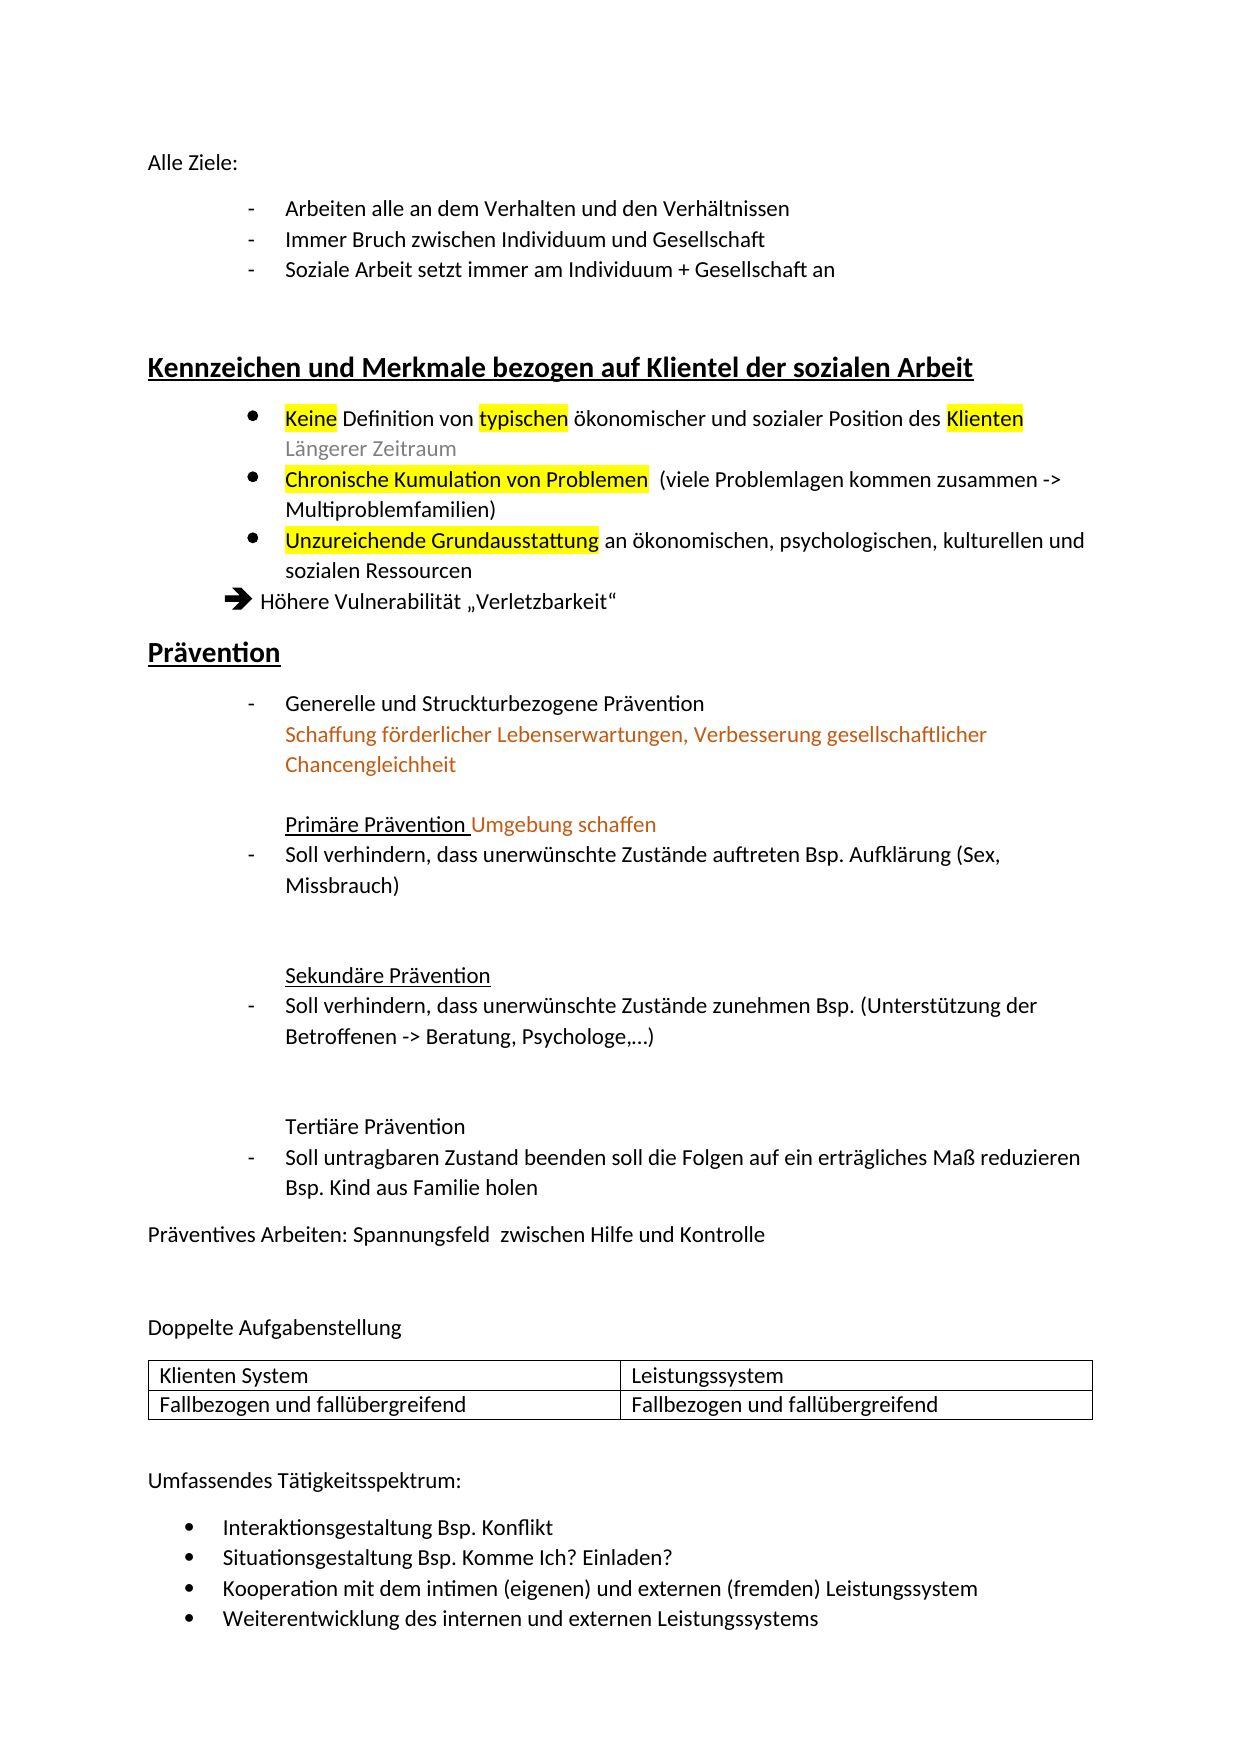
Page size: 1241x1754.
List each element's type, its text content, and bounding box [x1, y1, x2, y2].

text Kennzeichen und Merkmale bezogen auf Klientel der sozialen Arbeit [148, 349, 1093, 384]
text Alle Ziele: [148, 148, 1093, 176]
list Chronische Kumulation von Problemen (viele Problemlagen kommen zusammen -> Multiproblemfamilien) [248, 465, 1093, 524]
table_header Leistungssystem [621, 1361, 1092, 1389]
text Präventives Arbeiten: Spannungsfeld zwischen Hilfe und Kontrolle [148, 1220, 1093, 1248]
list Soll verhindern, dass unerwünschte Zustände zunehmen Bsp. (Unterstützung der Betroffenen -> Beratung, Psychologe,…) [248, 992, 1093, 1050]
list Arbeiten alle an dem Verhalten und den Verhältnissen [248, 194, 1093, 222]
text Prävention [148, 634, 1093, 670]
list Höhere Vulnerabilität „Verletzbarkeit“ [223, 587, 1093, 616]
text Umfassendes Tätigkeitsspektrum: [148, 1466, 1093, 1494]
list Unzureichende Grundausstattung an ökonomischen, psychologischen, kulturellen und sozialen Ressourcen [248, 526, 1093, 585]
list Immer Bruch zwischen Individuum und Gesellschaft [248, 225, 1093, 253]
list Sekundäre Prävention [285, 961, 1093, 989]
list Soll verhindern, dass unerwünschte Zustände auftreten Bsp. Aufklärung (Sex, Missbrauch) [248, 841, 1093, 899]
list Tertiäre Prävention [285, 1112, 1093, 1141]
list Soll untragbaren Zustand beenden soll die Folgen auf ein erträgliches Maß reduzieren Bsp. Kind aus Familie holen [248, 1143, 1093, 1201]
table_cell Fallbezogen und fallübergreifend [621, 1391, 1092, 1418]
table_cell Fallbezogen und fallübergreifend [149, 1391, 620, 1418]
list Interaktionsgestaltung Bsp. Konflikt [185, 1513, 1093, 1541]
list Keine Definition von typischen ökonomischer und sozialer Position des Klienten Längerer Zeitraum [248, 404, 1093, 463]
list Kooperation mit dem intimen (eigenen) und externen (fremden) Leistungssystem [185, 1574, 1093, 1602]
list Weiterentwicklung des internen und externen Leistungssystems [185, 1604, 1093, 1632]
list Situationsgestaltung Bsp. Komme Ich? Einladen? [185, 1543, 1093, 1572]
text Doppelte Aufgabenstellung [148, 1313, 1093, 1342]
table_header Klienten System [149, 1361, 620, 1389]
list Primäre Prävention Umgebung schaffen [285, 810, 1093, 838]
list Generelle und Struckturbezogene Prävention [248, 689, 1093, 718]
list Schaffung förderlicher Lebenserwartungen, Verbesserung gesellschaftlicher Chancengleichheit [285, 720, 1093, 778]
list Soziale Arbeit setzt immer am Individuum + Gesellschaft an [248, 255, 1093, 283]
